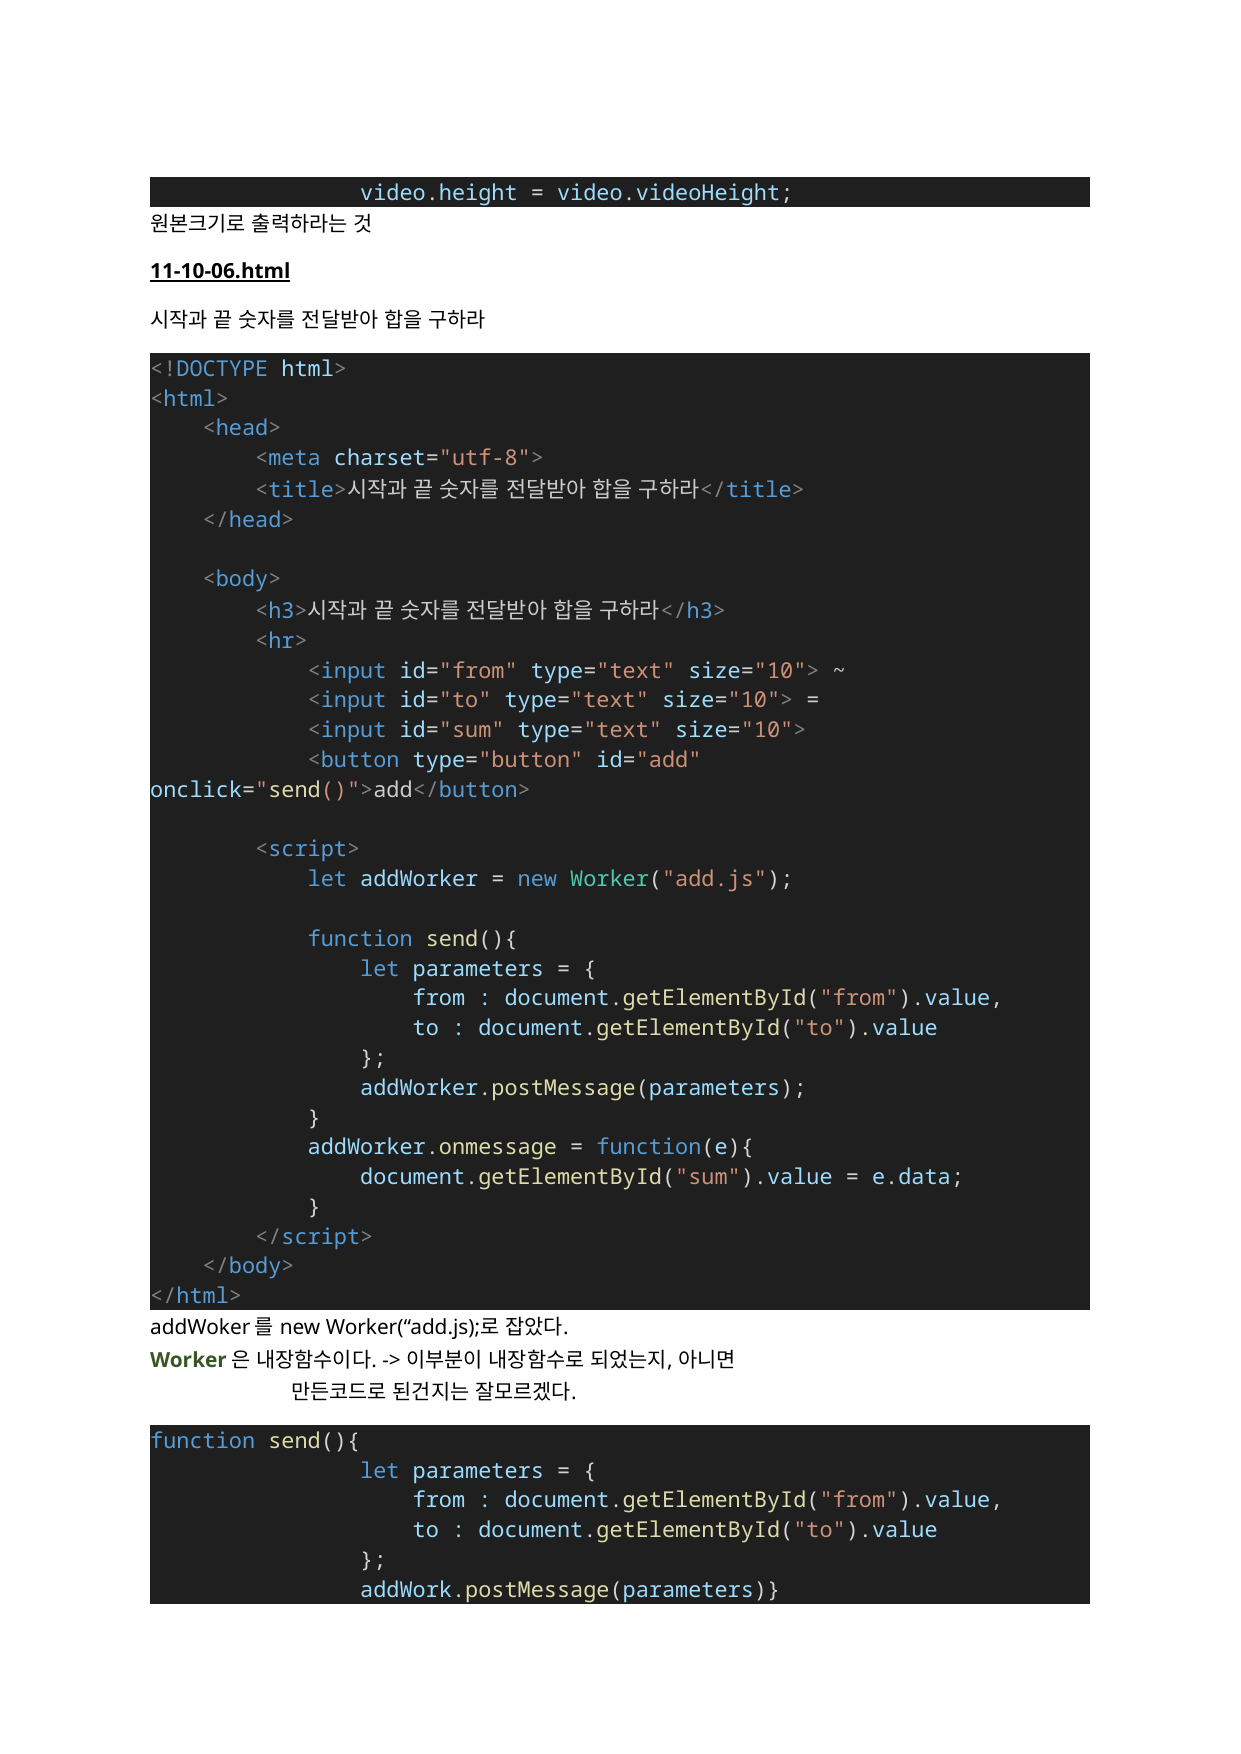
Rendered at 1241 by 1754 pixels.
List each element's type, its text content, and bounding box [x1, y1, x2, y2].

text addWoker를 new Worker(“add.js);로 잡았다. Worker은 내장함수이다. -> 이부분이 내장함수로 되었는지, 아니면 만든코드로 된건지는 잘모르겠다. [150, 1310, 1090, 1406]
text document.getElementById("sum").value = e.data; [150, 1161, 1090, 1191]
text <meta charset="utf-8"> [150, 442, 1090, 472]
text <hr> [150, 625, 1090, 655]
text video.height = video.videoHeight; [150, 177, 1090, 207]
text </html> [150, 1280, 1090, 1310]
text }; [150, 1042, 1090, 1072]
text } [150, 1102, 1090, 1131]
text 시작과 끝 숫자를 전달받아 합을 구하라 [150, 303, 1090, 334]
text function send(){ [150, 923, 1090, 953]
text 원본크기로 출력하라는 것 [150, 207, 1090, 237]
text let parameters = { [150, 1455, 1090, 1484]
text </head> [150, 504, 1090, 533]
text <html> [150, 383, 1090, 412]
text <!DOCTYPE html> [150, 353, 1090, 383]
text <input id="from" type="text" size="10"> ~ [150, 655, 1090, 684]
text from : document.getElementById("from").value, [150, 982, 1090, 1012]
text addWorker.onmessage = function(e){ [150, 1131, 1090, 1161]
text </body> [150, 1251, 1090, 1280]
text function send(){ [150, 1425, 1090, 1455]
text <input id="sum" type="text" size="10"> [150, 714, 1090, 744]
text from : document.getElementById("from").value, [150, 1484, 1090, 1514]
text }; [150, 1544, 1090, 1574]
text <script> [150, 833, 1090, 863]
text to : document.getElementById("to").value [150, 1012, 1090, 1042]
text <input id="to" type="text" size="10"> = [150, 684, 1090, 714]
text 11-10-06.html [150, 256, 1090, 285]
text <title>시작과 끝 숫자를 전달받아 합을 구하라</title> [150, 472, 1090, 504]
text </script> [150, 1221, 1090, 1251]
text let parameters = { [150, 953, 1090, 982]
text <button type="button" id="add" onclick="send()">add</button> [150, 744, 1090, 804]
text to : document.getElementById("to").value [150, 1514, 1090, 1544]
text <body> [150, 563, 1090, 593]
text } [150, 1191, 1090, 1221]
text <h3>시작과 끝 숫자를 전달받아 합을 구하라</h3> [150, 593, 1090, 625]
text <head> [150, 412, 1090, 442]
text addWorker.postMessage(parameters); [150, 1072, 1090, 1102]
text addWork.postMessage(parameters)} [150, 1574, 1090, 1604]
text let addWorker = new Worker("add.js"); [150, 863, 1090, 893]
